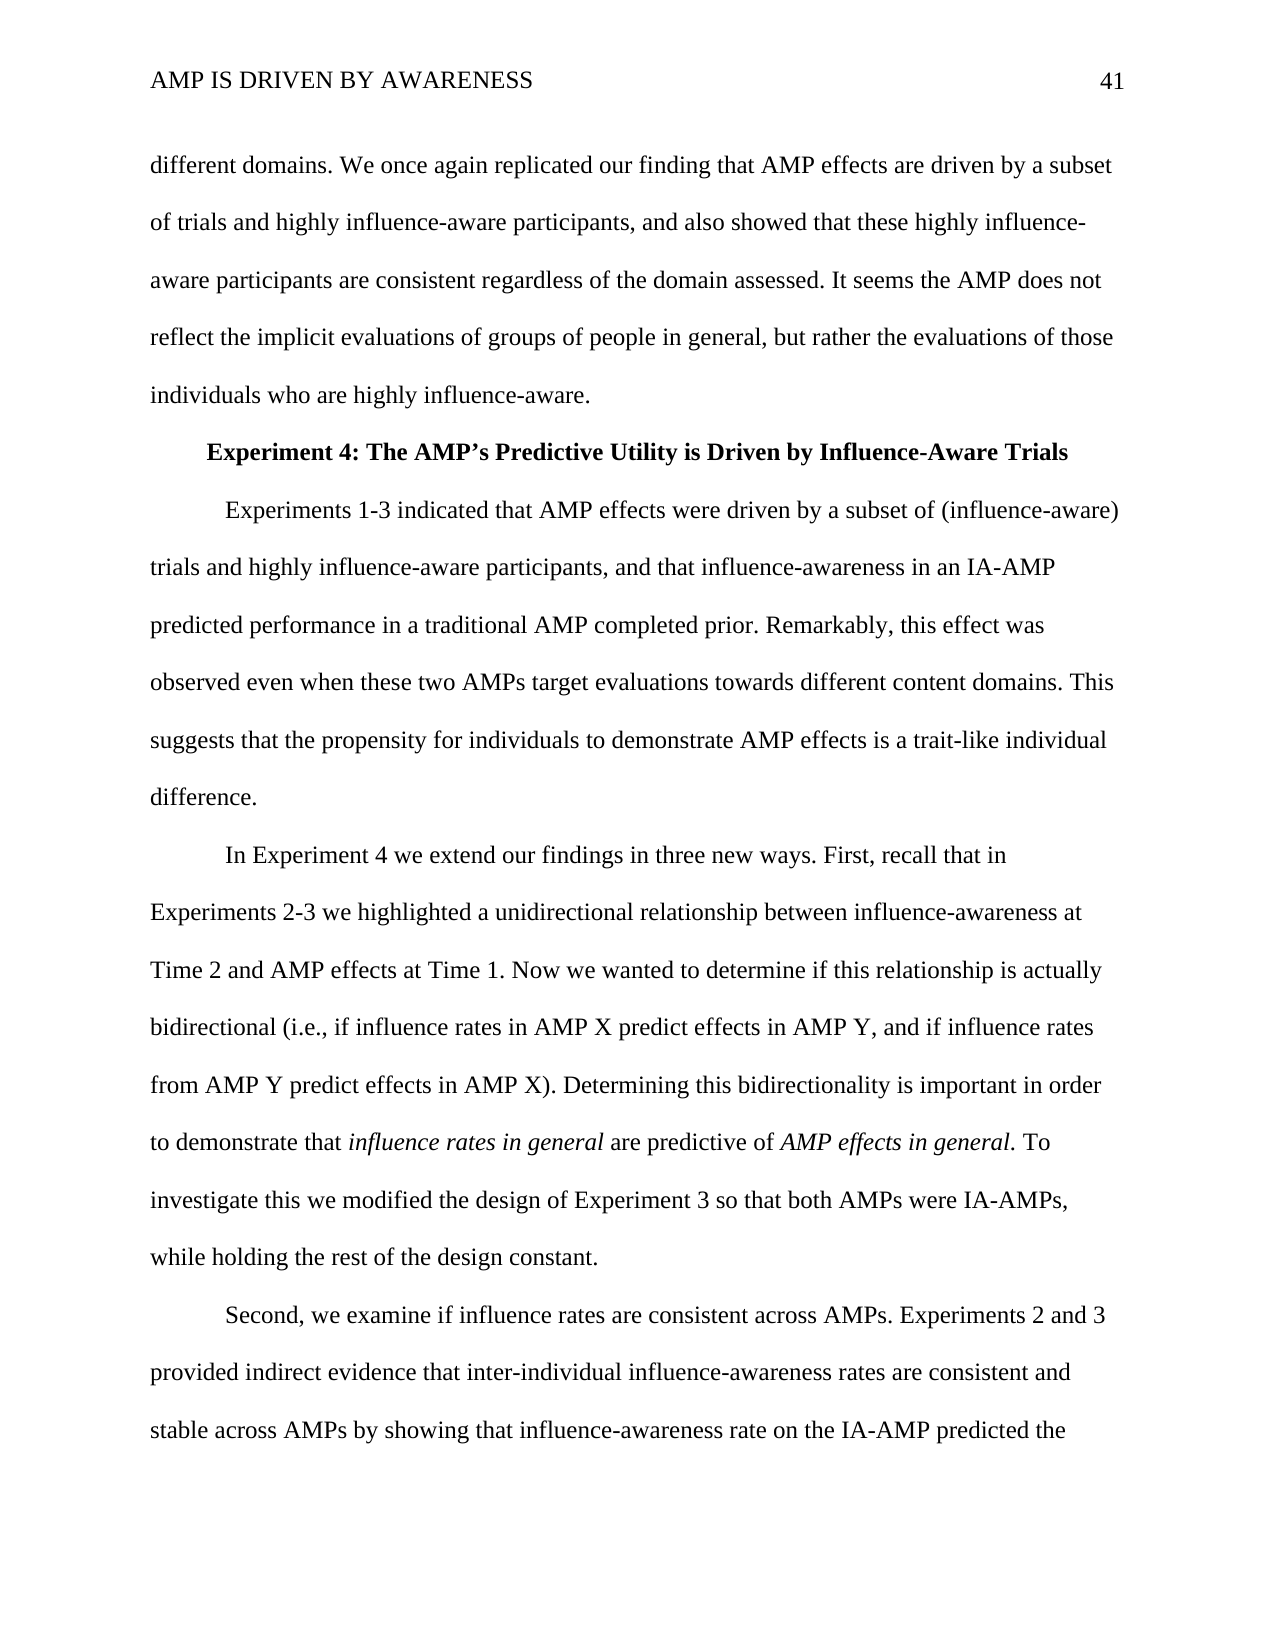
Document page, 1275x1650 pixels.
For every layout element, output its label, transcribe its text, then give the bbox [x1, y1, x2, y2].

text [150, 150, 1125, 409]
subtitle Experiment 4: The AMP’s Predictive Utility is Driven by Influence-Aware Trials [150, 437, 1125, 466]
text Experiments 1-3 indicated that AMP effects were driven by a subset of (influence-aware) trials and highly influence-aware participants, and that influence-awareness in an IA-AMP predicted performance in a traditional AMP completed prior. Remarkably, this effect was observed even when these two AMPs target evaluations towards different content domains. This suggests that the propensity for individuals to demonstrate AMP effects is a trait-like individual difference. [150, 495, 1125, 811]
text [150, 1300, 1125, 1444]
text In Experiment 4 we extend our findings in three new ways. First, recall that in Experiments 2-3 we highlighted a unidirectional relationship between influence-awareness at Time 2 and AMP effects at Time 1. Now we wanted to determine if this relationship is actually bidirectional (i.e., if influence rates in AMP X predict effects in AMP Y, and if influence rates from AMP Y predict effects in AMP X). Determining this bidirectionality is important in order to demonstrate that influence rates in general are predictive of AMP effects in general. To investigate this we modified the design of Experiment 3 so that both AMPs were IA-AMPs, while holding the rest of the design constant. [150, 840, 1125, 1271]
